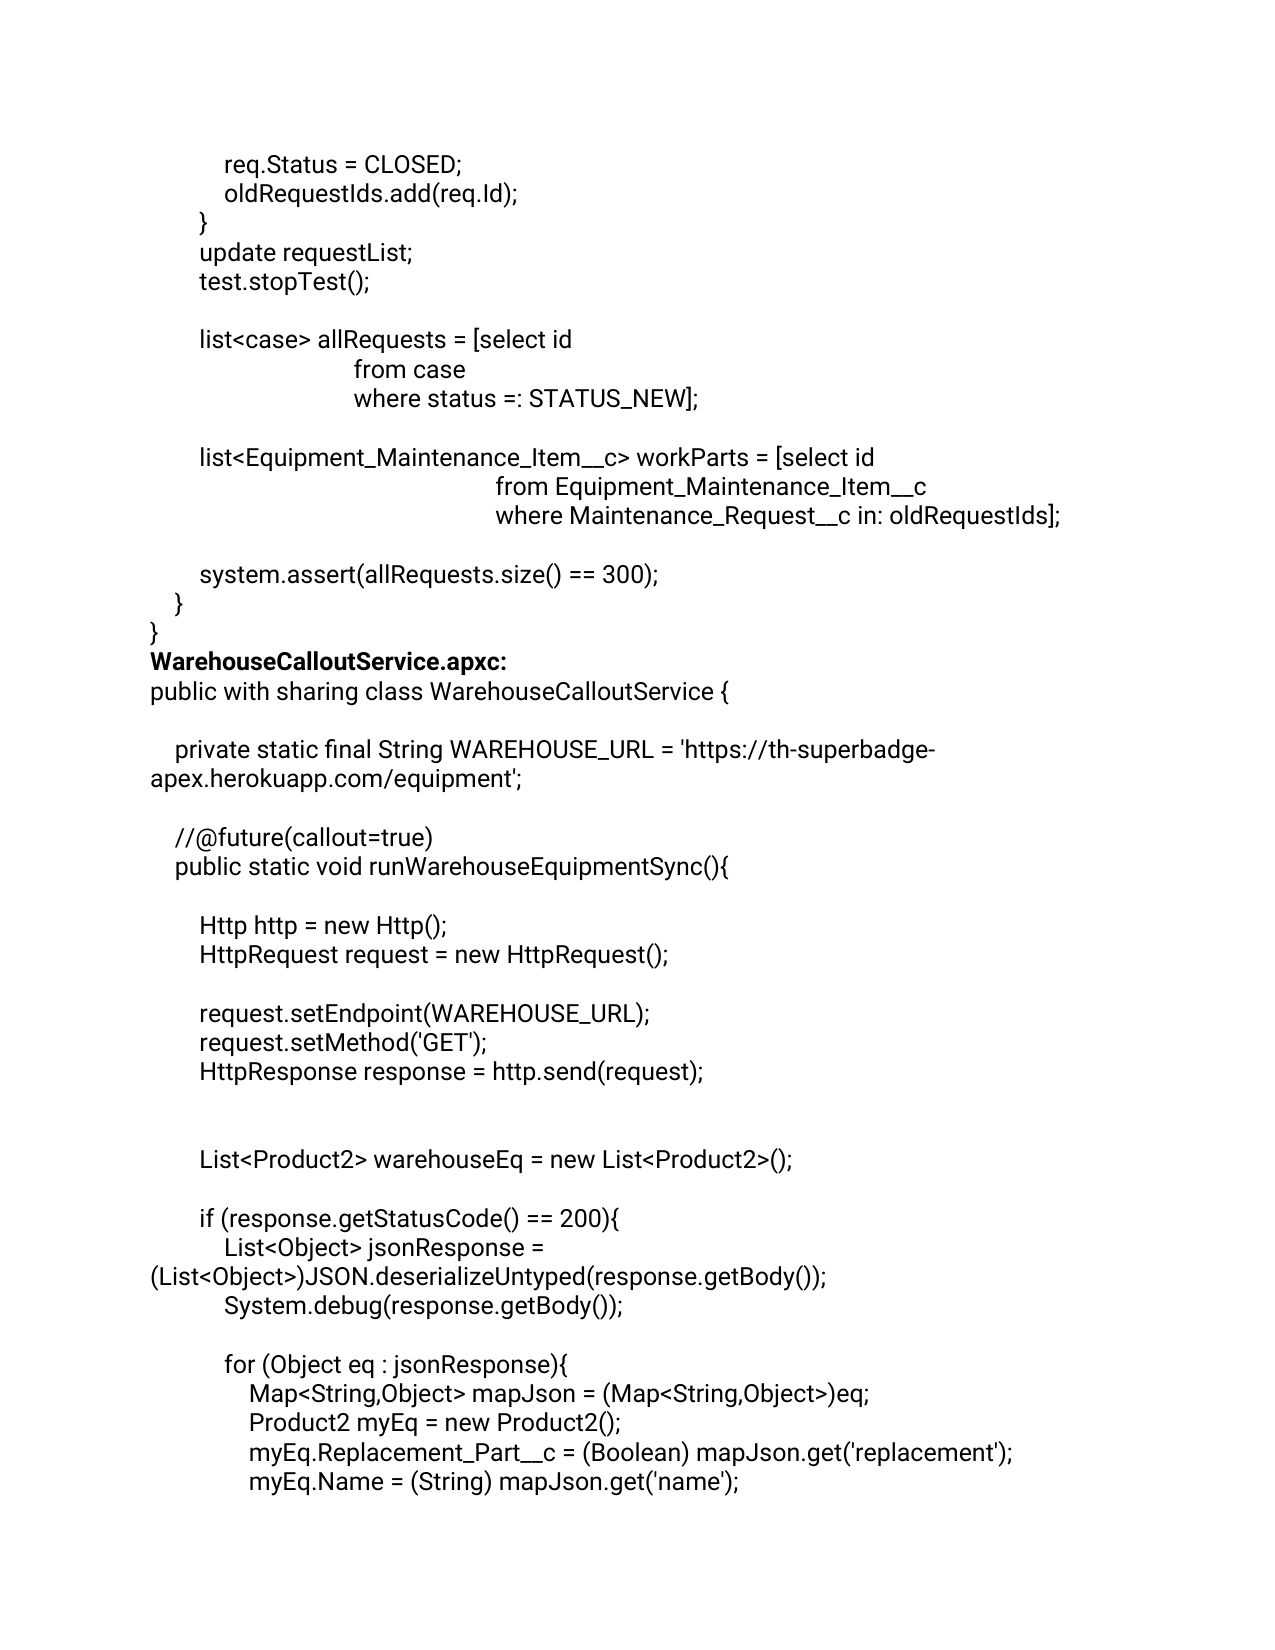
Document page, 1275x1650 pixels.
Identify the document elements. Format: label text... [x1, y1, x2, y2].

text if (response.getStatusCode() == 200){ [150, 1204, 1125, 1233]
text myEq.Replacement_Part__c = (Boolean) mapJson.get('replacement'); [150, 1438, 1125, 1467]
text request.setMethod('GET'); [150, 1028, 1125, 1057]
text Http http = new Http(); [150, 911, 1125, 940]
text list<Equipment_Maintenance_Item__c> workParts = [select id [150, 443, 1125, 472]
text oldRequestIds.add(req.Id); [150, 179, 1125, 208]
text where status =: STATUS_NEW]; [150, 384, 1125, 413]
text } [150, 589, 1125, 618]
text where Maintenance_Request__c in: oldRequestIds]; [150, 501, 1125, 531]
text from case [150, 355, 1125, 384]
text private static final String WAREHOUSE_URL = 'https://th-superbadge-apex.herokuapp.com/equipment'; [150, 735, 1125, 794]
text system.assert(allRequests.size() == 300); [150, 560, 1125, 589]
text } [150, 618, 1125, 648]
text test.stopTest(); [150, 267, 1125, 296]
text myEq.Name = (String) mapJson.get('name'); [150, 1467, 1125, 1496]
text List<Product2> warehouseEq = new List<Product2>(); [150, 1145, 1125, 1174]
text public with sharing class WarehouseCalloutService { [150, 677, 1125, 706]
text System.debug(response.getBody()); [150, 1292, 1125, 1321]
text WarehouseCalloutService.apxc: [150, 648, 1125, 677]
text HttpResponse response = http.send(request); [150, 1057, 1125, 1087]
text list<case> allRequests = [select id [150, 326, 1125, 355]
text List<Object> jsonResponse = (List<Object>)JSON.deserializeUntyped(response.getBody()); [150, 1233, 1125, 1292]
text } [150, 208, 1125, 238]
text request.setEndpoint(WAREHOUSE_URL); [150, 999, 1125, 1028]
text from Equipment_Maintenance_Item__c [150, 472, 1125, 501]
text public static void runWarehouseEquipmentSync(){ [150, 852, 1125, 882]
text Map<String,Object> mapJson = (Map<String,Object>)eq; [150, 1379, 1125, 1409]
text update requestList; [150, 238, 1125, 267]
text for (Object eq : jsonResponse){ [150, 1350, 1125, 1379]
text HttpRequest request = new HttpRequest(); [150, 940, 1125, 969]
text //@future(callout=true) [150, 823, 1125, 852]
text req.Status = CLOSED; [150, 150, 1125, 179]
text Product2 myEq = new Product2(); [150, 1409, 1125, 1438]
